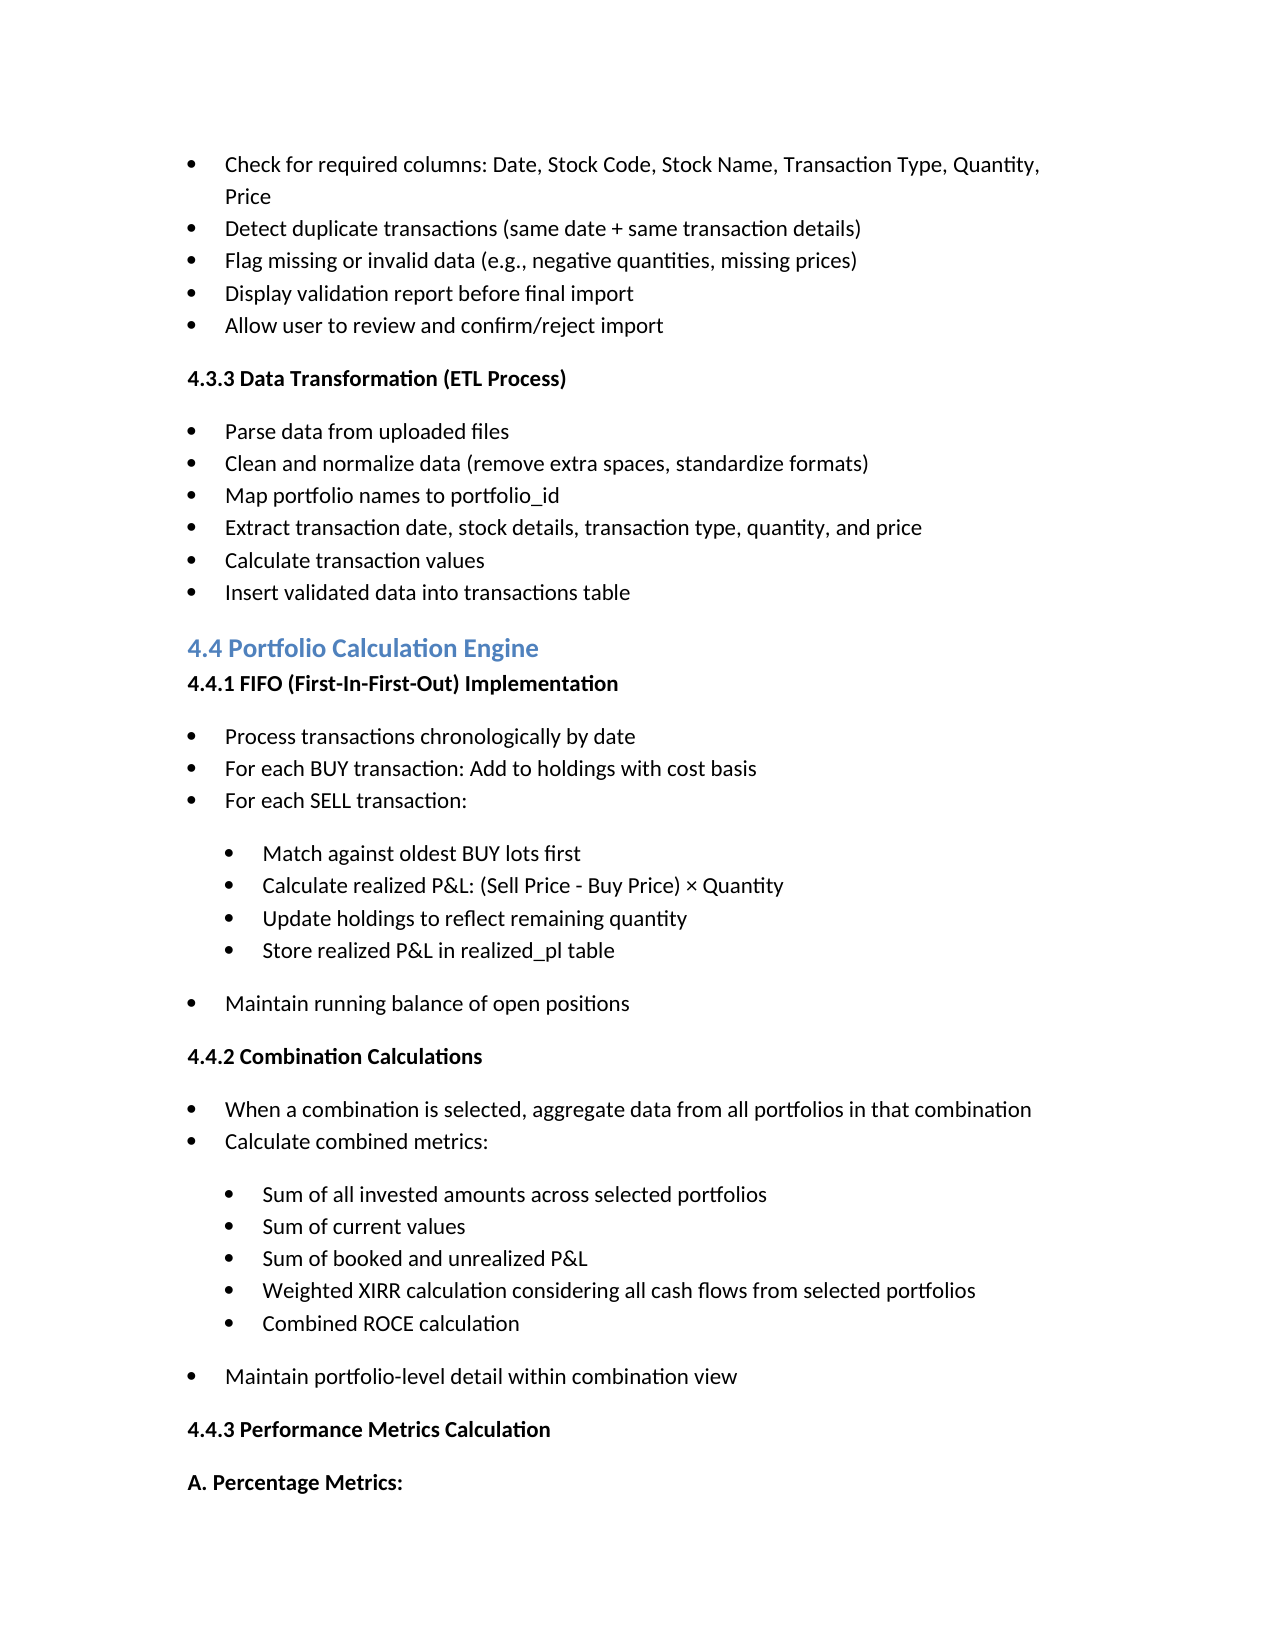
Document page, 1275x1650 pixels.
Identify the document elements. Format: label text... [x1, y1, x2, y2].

list Match against oldest BUY lots first [225, 839, 1087, 867]
text A. Percentage Metrics: [187, 1468, 1087, 1496]
list Clean and normalize data (remove extra spaces, standardize formats) [187, 449, 1087, 477]
subtitle 4.4 Portfolio Calculation Engine [187, 631, 1087, 664]
list Flag missing or invalid data (e.g., negative quantities, missing prices) [187, 247, 1087, 274]
list Combined ROCE calculation [225, 1309, 1087, 1337]
list Insert validated data into transactions table [187, 578, 1087, 606]
list Sum of all invested amounts across selected portfolios [225, 1180, 1087, 1208]
list Map portfolio names to portfolio_id [187, 481, 1087, 509]
list Maintain running balance of open positions [187, 989, 1087, 1017]
list When a combination is selected, aggregate data from all portfolios in that combination [187, 1095, 1087, 1123]
list Sum of current values [225, 1212, 1087, 1240]
list Extract transaction date, stock details, transaction type, quantity, and price [187, 513, 1087, 542]
list Process transactions chronologically by date [187, 722, 1087, 750]
list Display validation report before final import [187, 279, 1087, 307]
list Detect duplicate transactions (same date + same transaction details) [187, 214, 1087, 242]
list Calculate transaction values [187, 546, 1087, 574]
list For each SELL transaction: [187, 786, 1087, 814]
list Parse data from uploaded files [187, 417, 1087, 445]
list Maintain portfolio-level detail within combination view [187, 1362, 1087, 1390]
list Weighted XIRR calculation considering all cash flows from selected portfolios [225, 1277, 1087, 1305]
text 4.3.3 Data Transformation (ETL Process) [187, 364, 1087, 392]
list Calculate combined metrics: [187, 1127, 1087, 1155]
text 4.4.1 FIFO (First-In-First-Out) Implementation [187, 669, 1087, 697]
list Allow user to review and confirm/reject import [187, 311, 1087, 339]
text 4.4.3 Performance Metrics Calculation [187, 1415, 1087, 1443]
list Calculate realized P&L: (Sell Price - Buy Price) × Quantity [225, 871, 1087, 899]
list For each BUY transaction: Add to holdings with cost basis [187, 754, 1087, 782]
list Update holdings to reflect remaining quantity [225, 904, 1087, 932]
list Check for required columns: Date, Stock Code, Stock Name, Transaction Type, Quantity, Price [187, 150, 1087, 210]
text 4.4.2 Combination Calculations [187, 1042, 1087, 1070]
list Sum of booked and unrealized P&L [225, 1244, 1087, 1272]
list Store realized P&L in realized_pl table [225, 936, 1087, 964]
